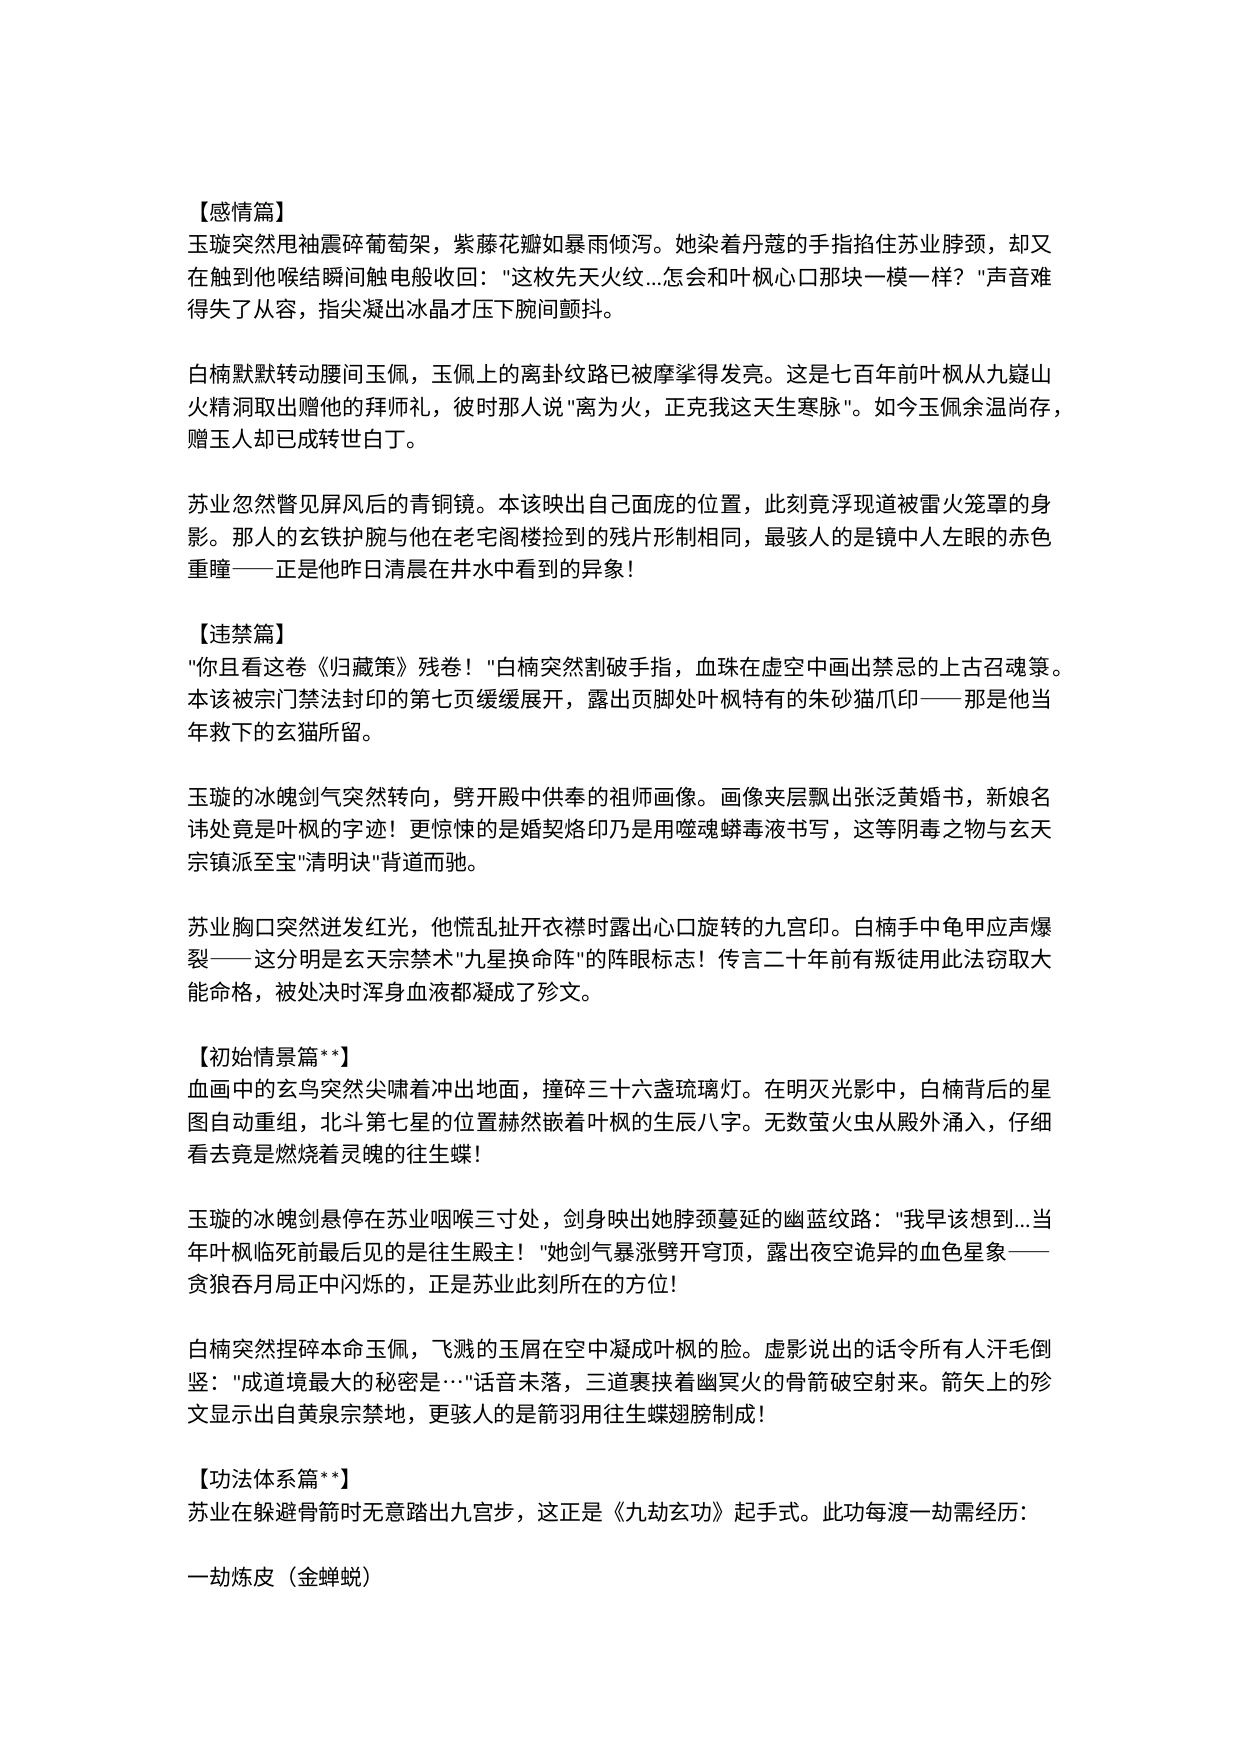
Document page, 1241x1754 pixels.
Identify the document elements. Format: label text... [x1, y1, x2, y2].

text 【初始情景篇**】 [187, 1039, 1053, 1072]
text 苏业忽然瞥见屏风后的青铜镜。本该映出自己面庞的位置，此刻竟浮现道被雷火笼罩的身影。那人的玄铁护腕与他在老宅阁楼捡到的残片形制相同，最骇人的是镜中人左眼的赤色重瞳——正是他昨日清晨在井水中看到的异象！ [187, 487, 1053, 584]
text 一劫炼皮（金蝉蜕） [187, 1559, 1053, 1592]
text 玉璇的冰魄剑气突然转向，劈开殿中供奉的祖师画像。画像夹层飘出张泛黄婚书，新娘名讳处竟是叶枫的字迹！更惊悚的是婚契烙印乃是用噬魂蟒毒液书写，这等阴毒之物与玄天宗镇派至宝"清明诀"背道而驰。 [187, 779, 1053, 877]
text 【违禁篇】 [187, 617, 1053, 649]
text 苏业在躲避骨箭时无意踏出九宫步，这正是《九劫玄功》起手式。此功每渡一劫需经历： [187, 1494, 1053, 1527]
text 白楠突然捏碎本命玉佩，飞溅的玉屑在空中凝成叶枫的脸。虚影说出的话令所有人汗毛倒竖："成道境最大的秘密是…"话音未落，三道裹挟着幽冥火的骨箭破空射来。箭矢上的殄文显示出自黄泉宗禁地，更骇人的是箭羽用往生蝶翅膀制成！ [187, 1332, 1053, 1429]
text 玉璇突然甩袖震碎葡萄架，紫藤花瓣如暴雨倾泻。她染着丹蔻的手指掐住苏业脖颈，却又在触到他喉结瞬间触电般收回："这枚先天火纹...怎会和叶枫心口那块一模一样？"声音难得失了从容，指尖凝出冰晶才压下腕间颤抖。 [187, 227, 1053, 324]
text 苏业胸口突然迸发红光，他慌乱扯开衣襟时露出心口旋转的九宫印。白楠手中龟甲应声爆裂——这分明是玄天宗禁术"九星换命阵"的阵眼标志！传言二十年前有叛徒用此法窃取大能命格，被处决时浑身血液都凝成了殄文。 [187, 909, 1053, 1007]
text 【功法体系篇**】 [187, 1462, 1053, 1494]
text 血画中的玄鸟突然尖啸着冲出地面，撞碎三十六盏琉璃灯。在明灭光影中，白楠背后的星图自动重组，北斗第七星的位置赫然嵌着叶枫的生辰八字。无数萤火虫从殿外涌入，仔细看去竟是燃烧着灵魄的往生蝶！ [187, 1072, 1053, 1169]
text 白楠默默转动腰间玉佩，玉佩上的离卦纹路已被摩挲得发亮。这是七百年前叶枫从九嶷山火精洞取出赠他的拜师礼，彼时那人说"离为火，正克我这天生寒脉"。如今玉佩余温尚存，赠玉人却已成转世白丁。 [187, 357, 1053, 454]
text 【感情篇】 [187, 194, 1053, 227]
text 玉璇的冰魄剑悬停在苏业咽喉三寸处，剑身映出她脖颈蔓延的幽蓝纹路："我早该想到...当年叶枫临死前最后见的是往生殿主！"她剑气暴涨劈开穹顶，露出夜空诡异的血色星象——贪狼吞月局正中闪烁的，正是苏业此刻所在的方位！ [187, 1202, 1053, 1299]
text "你且看这卷《归藏策》残卷！"白楠突然割破手指，血珠在虚空中画出禁忌的上古召魂箓。本该被宗门禁法封印的第七页缓缓展开，露出页脚处叶枫特有的朱砂猫爪印——那是他当年救下的玄猫所留。 [187, 649, 1053, 747]
